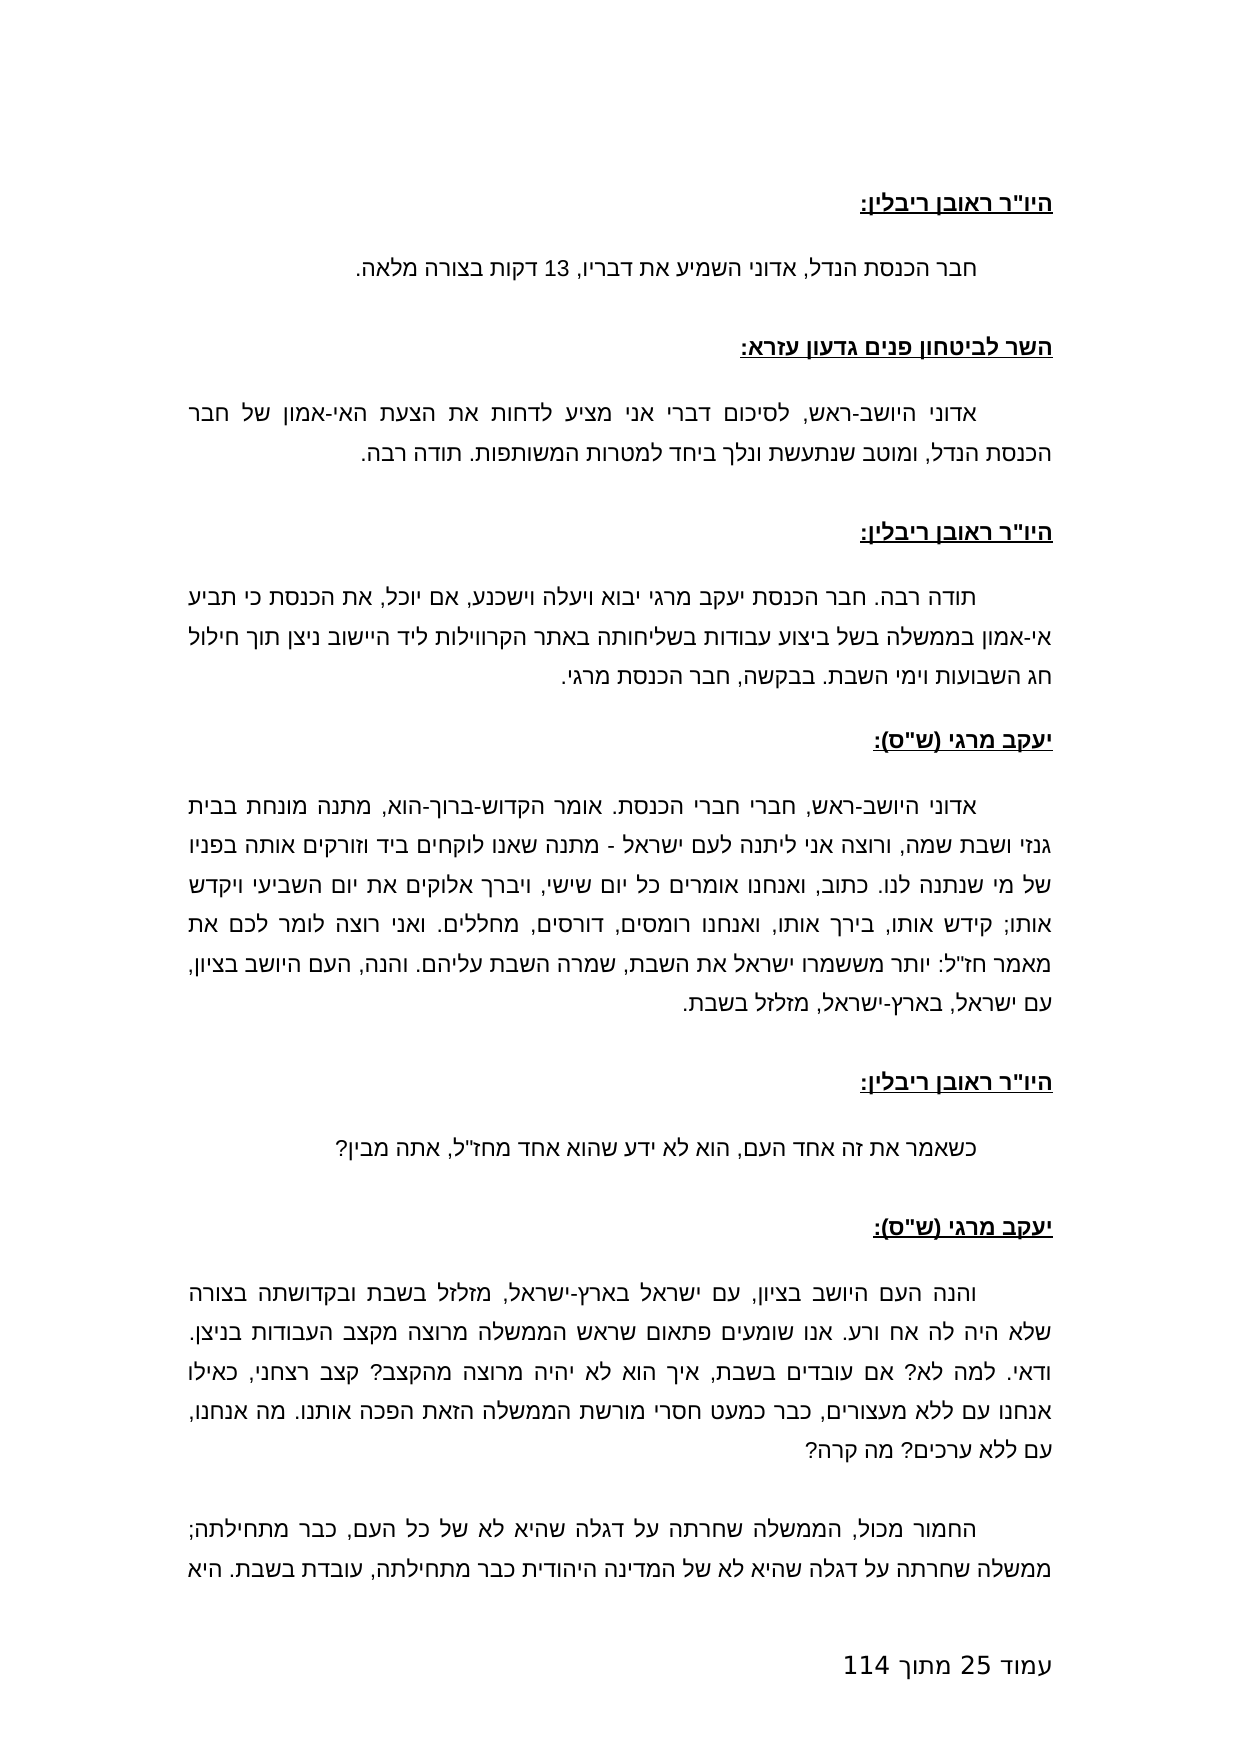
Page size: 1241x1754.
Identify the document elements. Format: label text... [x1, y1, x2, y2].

text היו"ר ראובן ריבלין: [187, 1069, 1053, 1095]
text אדוני היושב-ראש, לסיכום דברי אני מציע לדחות את הצעת האי-אמון של חבר הכנסת הנדל, ומוטב שנתעשת ונלך ביחד למטרות המשותפות. תודה רבה. [187, 400, 1053, 466]
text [187, 1516, 1053, 1582]
text היו"ר ראובן ריבלין: [187, 189, 1053, 216]
text חבר הכנסת הנדל, אדוני השמיע את דבריו, 13 דקות בצורה מלאה. [187, 255, 1053, 282]
text היו"ר ראובן ריבלין: [187, 518, 1053, 545]
text כשאמר את זה אחד העם, הוא לא ידע שהוא אחד מחז"ל, אתה מבין? [187, 1135, 1053, 1161]
text אדוני היושב-ראש, חברי חברי הכנסת. אומר הקדוש-ברוך-הוא, מתנה מונחת בבית גנזי ושבת שמה, ורוצה אני ליתנה לעם ישראל - מתנה שאנו לוקחים ביד וזורקים אותה בפניו של מי שנתנה לנו. כתוב, ואנחנו אומרים כל יום שישי, ויברך אלוקים את יום השביעי ויקדש אותו; קידש אותו, בירך אותו, ואנחנו רומסים, דורסים, מחללים. ואני רוצה לומר לכם את מאמר חז"ל: יותר מששמרו ישראל את השבת, שמרה השבת עליהם. והנה, העם היושב בציון, עם ישראל, בארץ-ישראל, מזלזל בשבת. [187, 793, 1053, 1016]
text יעקב מרגי (ש"ס): [187, 727, 1053, 753]
text תודה רבה. חבר הכנסת יעקב מרגי יבוא ויעלה וישכנע, אם יוכל, את הכנסת כי תביע אי-אמון בממשלה בשל ביצוע עבודות בשליחותה באתר הקרווילות ליד היישוב ניצן תוך חילול חג השבועות וימי השבת. בבקשה, חבר הכנסת מרגי. [187, 584, 1053, 690]
text השר לביטחון פנים גדעון עזרא: [187, 334, 1053, 361]
text והנה העם היושב בציון, עם ישראל בארץ-ישראל, מזלזל בשבת ובקדושתה בצורה שלא היה לה אח ורע. אנו שומעים פתאום שראש הממשלה מרוצה מקצב העבודות בניצן. ודאי. למה לא? אם עובדים בשבת, איך הוא לא יהיה מרוצה מהקצב? קצב רצחני, כאילו אנחנו עם ללא מעצורים, כבר כמעט חסרי מורשת הממשלה הזאת הפכה אותנו. מה אנחנו, עם ללא ערכים? מה קרה? [187, 1279, 1053, 1464]
text יעקב מרגי (ש"ס): [187, 1214, 1053, 1240]
